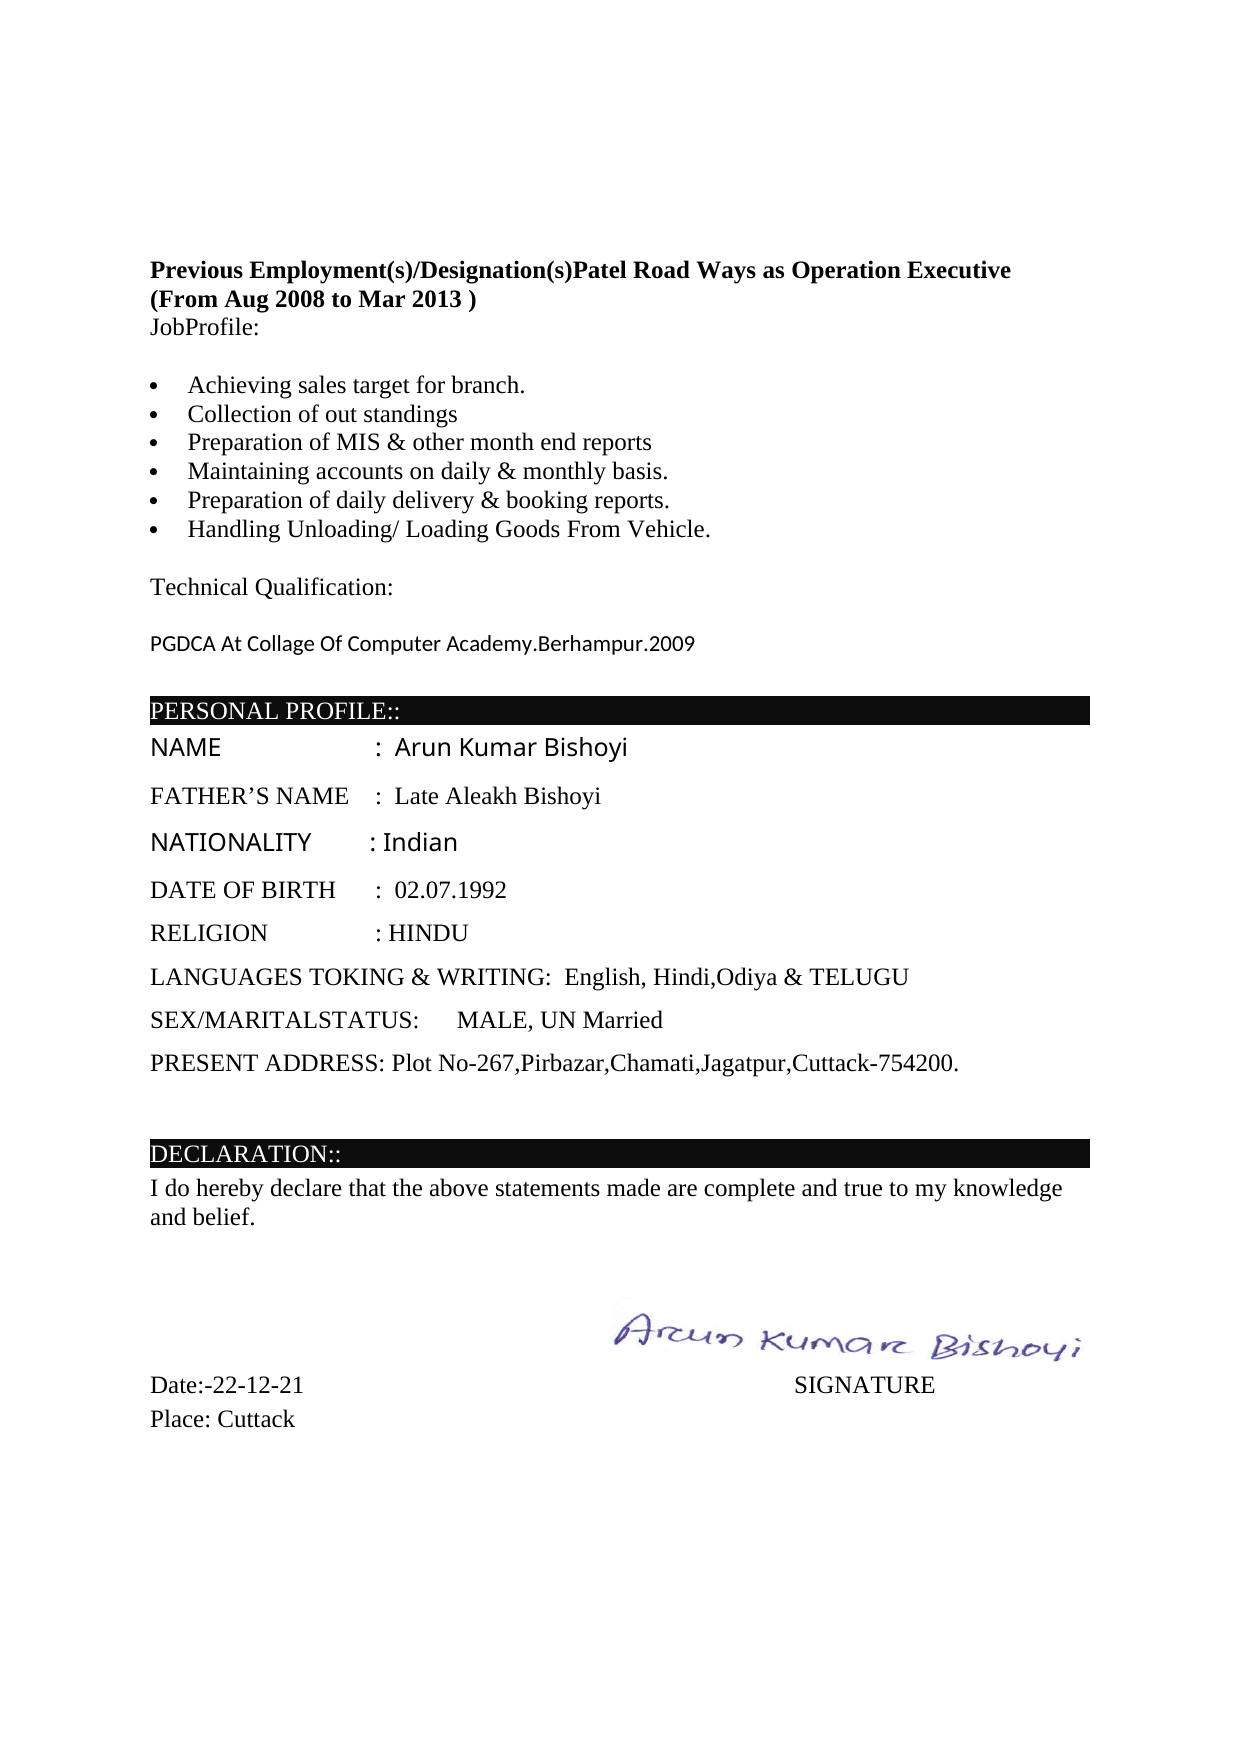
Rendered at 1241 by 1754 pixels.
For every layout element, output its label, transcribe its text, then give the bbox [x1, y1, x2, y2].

list Handling Unloading/ Loading Goods From Vehicle. [150, 514, 1090, 542]
text Place: Cuttack [150, 1404, 1090, 1433]
text Previous Employment(s)/Designation(s)Patel Road Ways as Operation Executive (From Aug 2008 to Mar 2013 ) [150, 255, 1090, 312]
subtitle NATIONALITY : Indian [150, 824, 1090, 858]
text Date:-22-12-21 SIGNATURE [150, 1371, 1090, 1399]
list Collection of out standings [150, 399, 1090, 427]
text I do hereby declare that the above statements made are complete and true to my knowledge and belief. [150, 1173, 1090, 1230]
text LANGUAGES TOKING & WRITING: English, Hindi,Odiya & TELUGU [150, 962, 1090, 990]
text JobProfile: [150, 312, 1090, 370]
list Preparation of daily delivery & booking reports. [150, 485, 1090, 514]
list Maintaining accounts on daily & monthly basis. [150, 456, 1090, 485]
text PERSONAL PROFILE:: [150, 696, 1090, 725]
list Preparation of MIS & other month end reports [150, 427, 1090, 456]
list Achieving sales target for branch. [150, 370, 1090, 399]
text PGDCA At Collage Of Computer Academy.Berhampur.2009 [150, 629, 1090, 658]
text PRESENT ADDRESS: Plot No-267,Pirbazar,Chamati,Jagatpur,Cuttack-754200. [150, 1048, 1090, 1077]
text DATE OF BIRTH : 02.07.1992 [150, 875, 1090, 904]
picture [610, 1297, 1091, 1366]
text RELIGION : HINDU [150, 918, 1090, 947]
text FATHER’S NAME : Late Aleakh Bishoyi [150, 781, 1090, 810]
subtitle NAME : Arun Kumar Bishoyi [150, 730, 1090, 764]
text SEX/MARITALSTATUS: MALE, UN Married [150, 1005, 1090, 1033]
text DECLARATION:: [150, 1139, 1090, 1168]
text Technical Qualification: [150, 572, 1090, 600]
